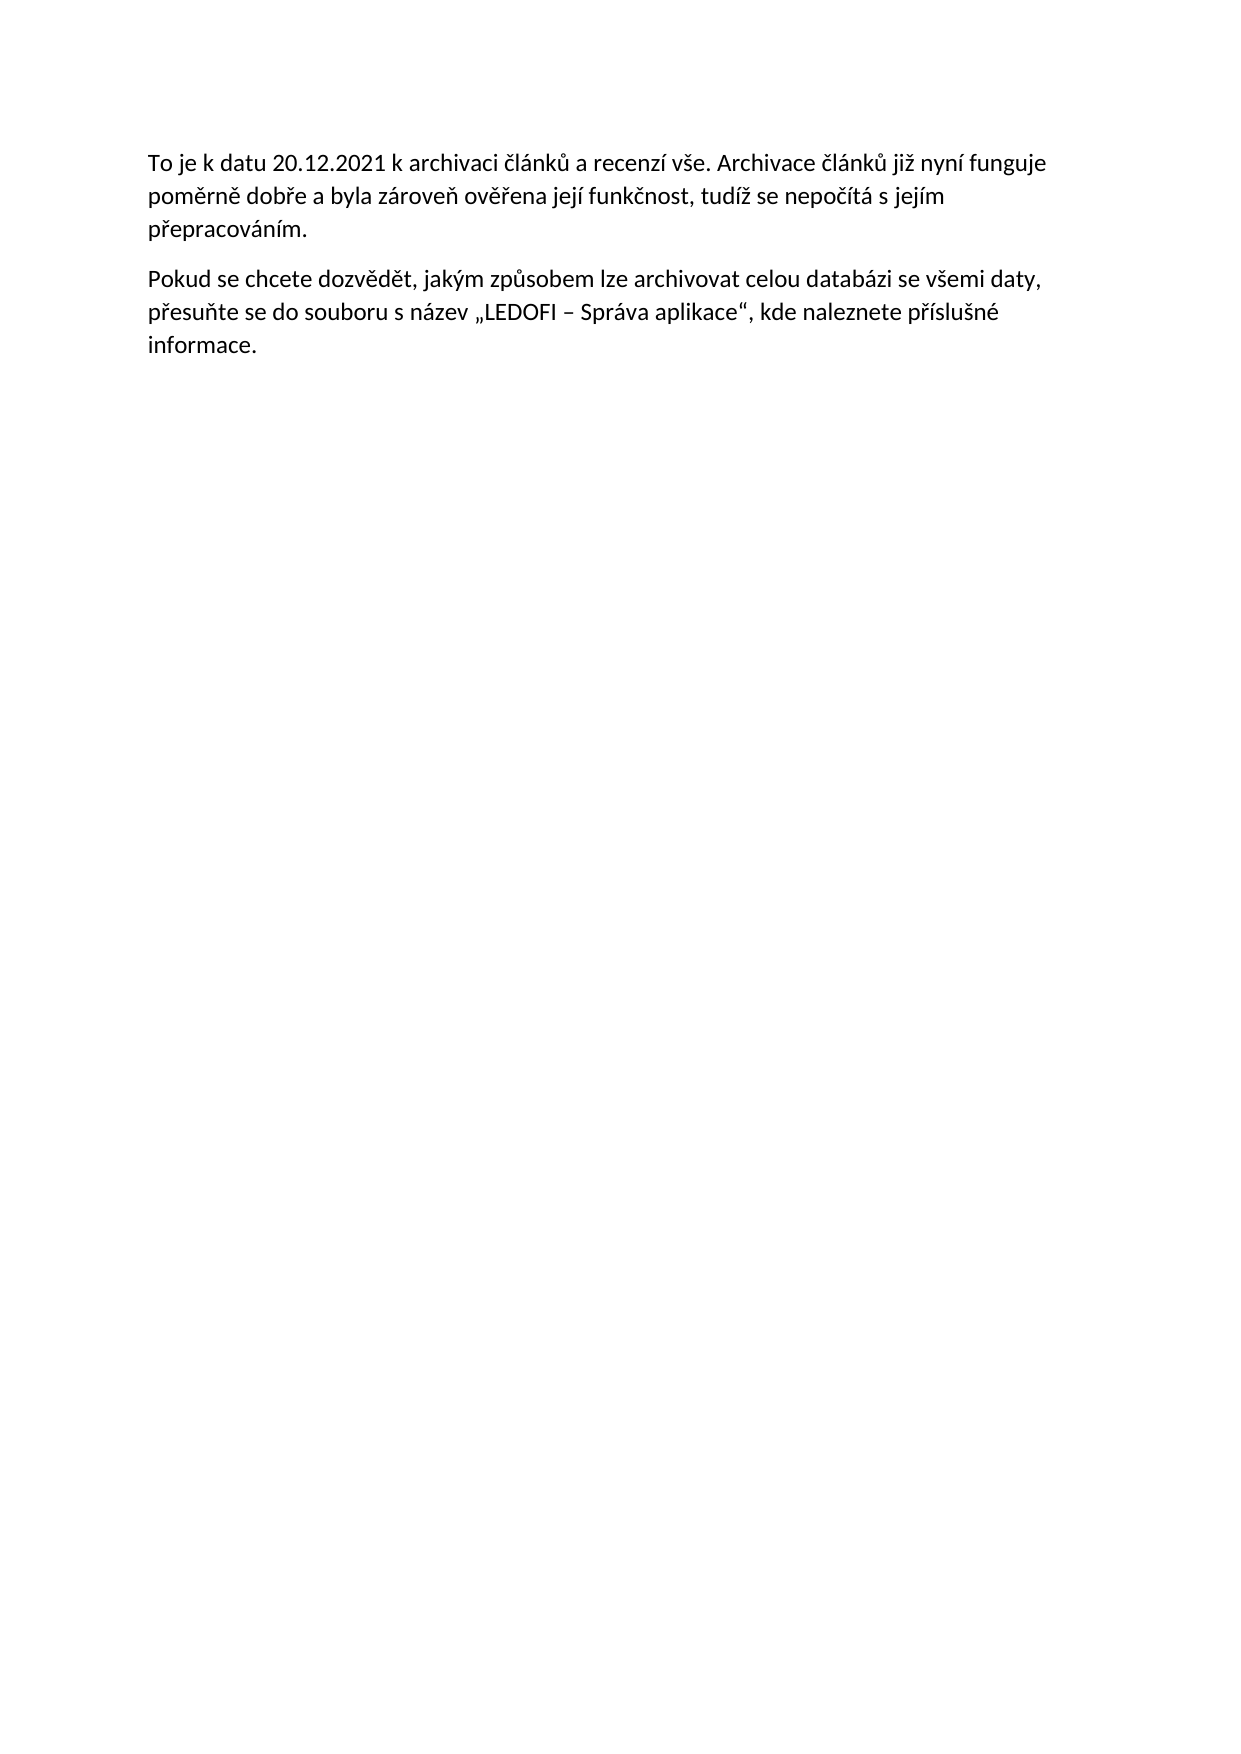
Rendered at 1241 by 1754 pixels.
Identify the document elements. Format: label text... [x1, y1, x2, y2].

text To je k datu 20.12.2021 k archivaci článků a recenzí vše. Archivace článků již nyní funguje poměrně dobře a byla zároveň ověřena její funkčnost, tudíž se nepočítá s jejím přepracováním. [148, 148, 1093, 244]
text Pokud se chcete dozvědět, jakým způsobem lze archivovat celou databázi se všemi daty, přesuňte se do souboru s název „LEDOFI – Správa aplikace“, kde naleznete příslušné informace. [148, 263, 1093, 359]
